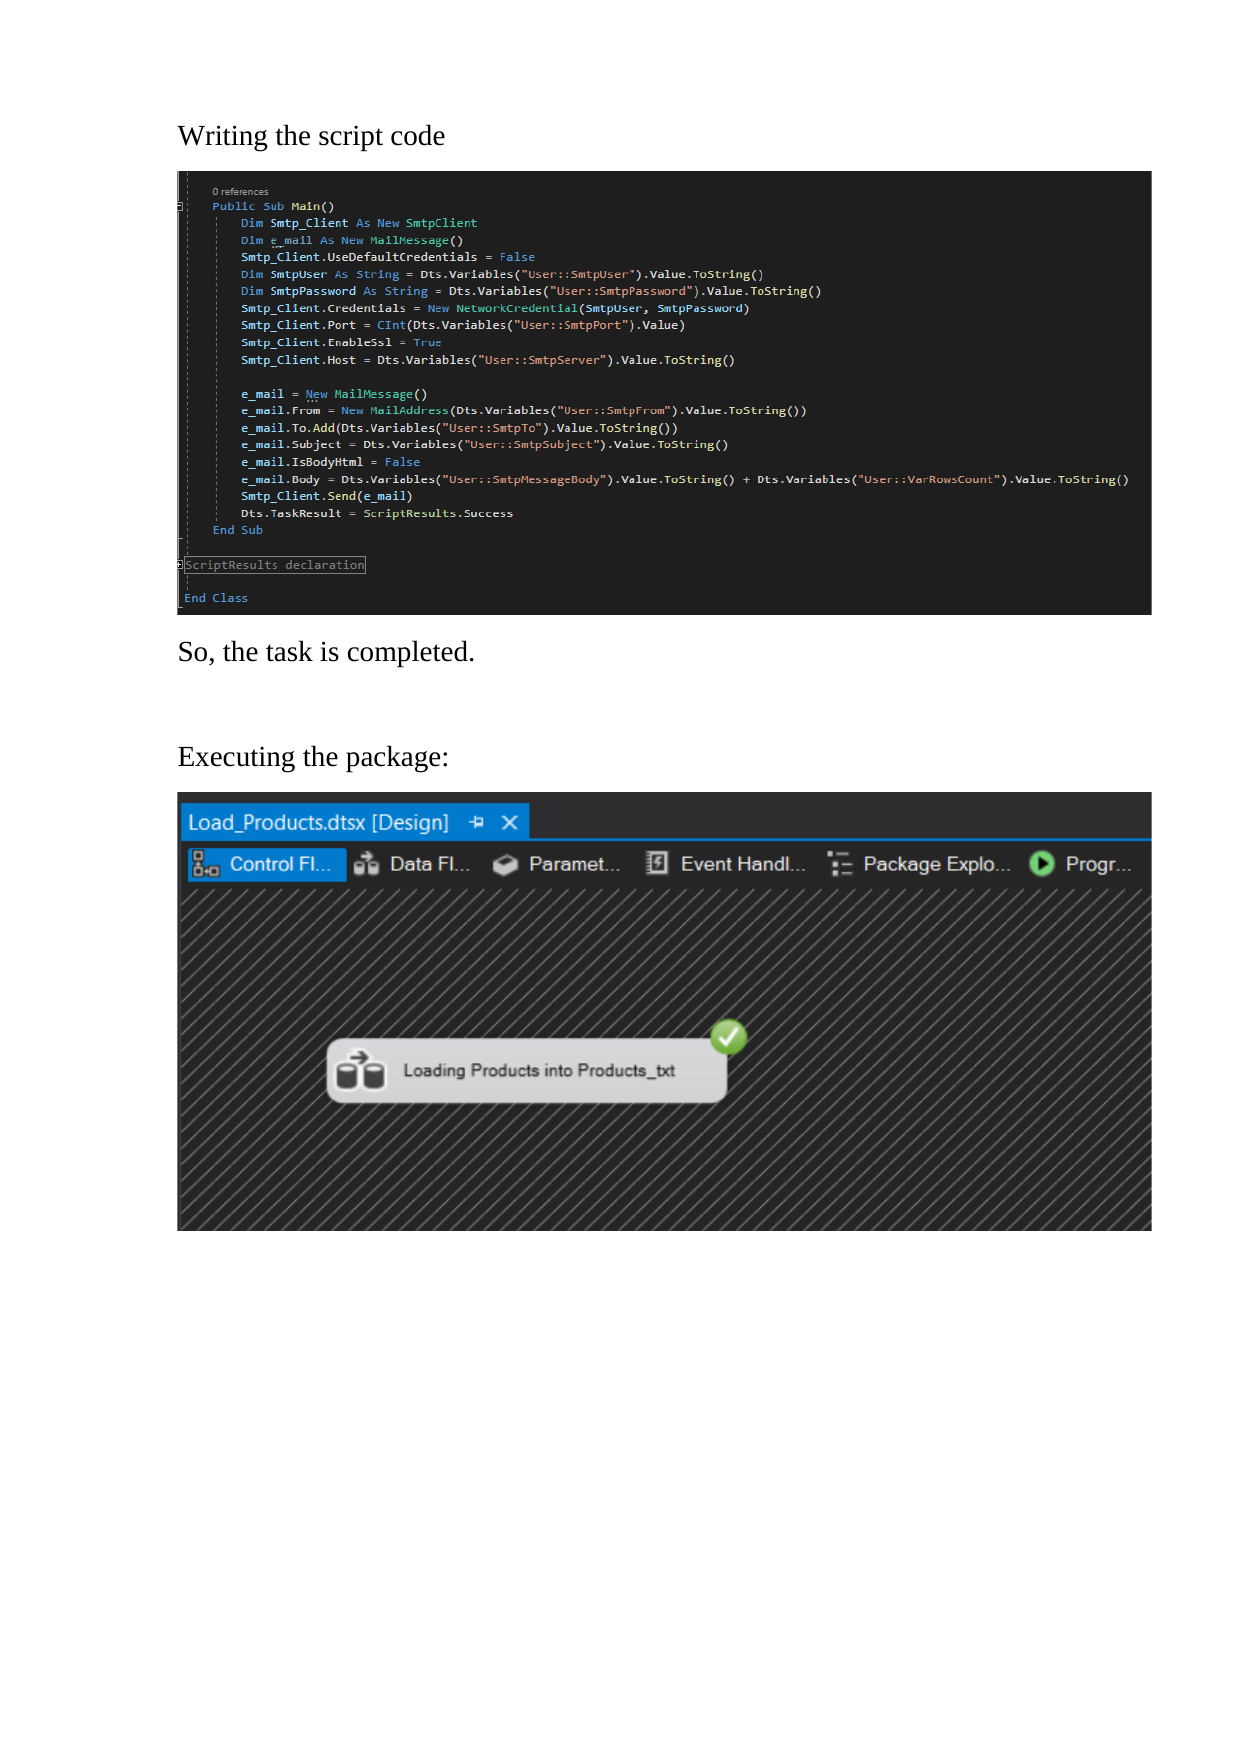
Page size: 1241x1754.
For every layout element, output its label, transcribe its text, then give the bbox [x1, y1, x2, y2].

text Writing the script code [177, 118, 1152, 152]
picture [177, 792, 1152, 1231]
text Executing the package: [177, 739, 1152, 773]
picture [177, 171, 1152, 615]
text So, the task is completed. [177, 634, 1152, 667]
